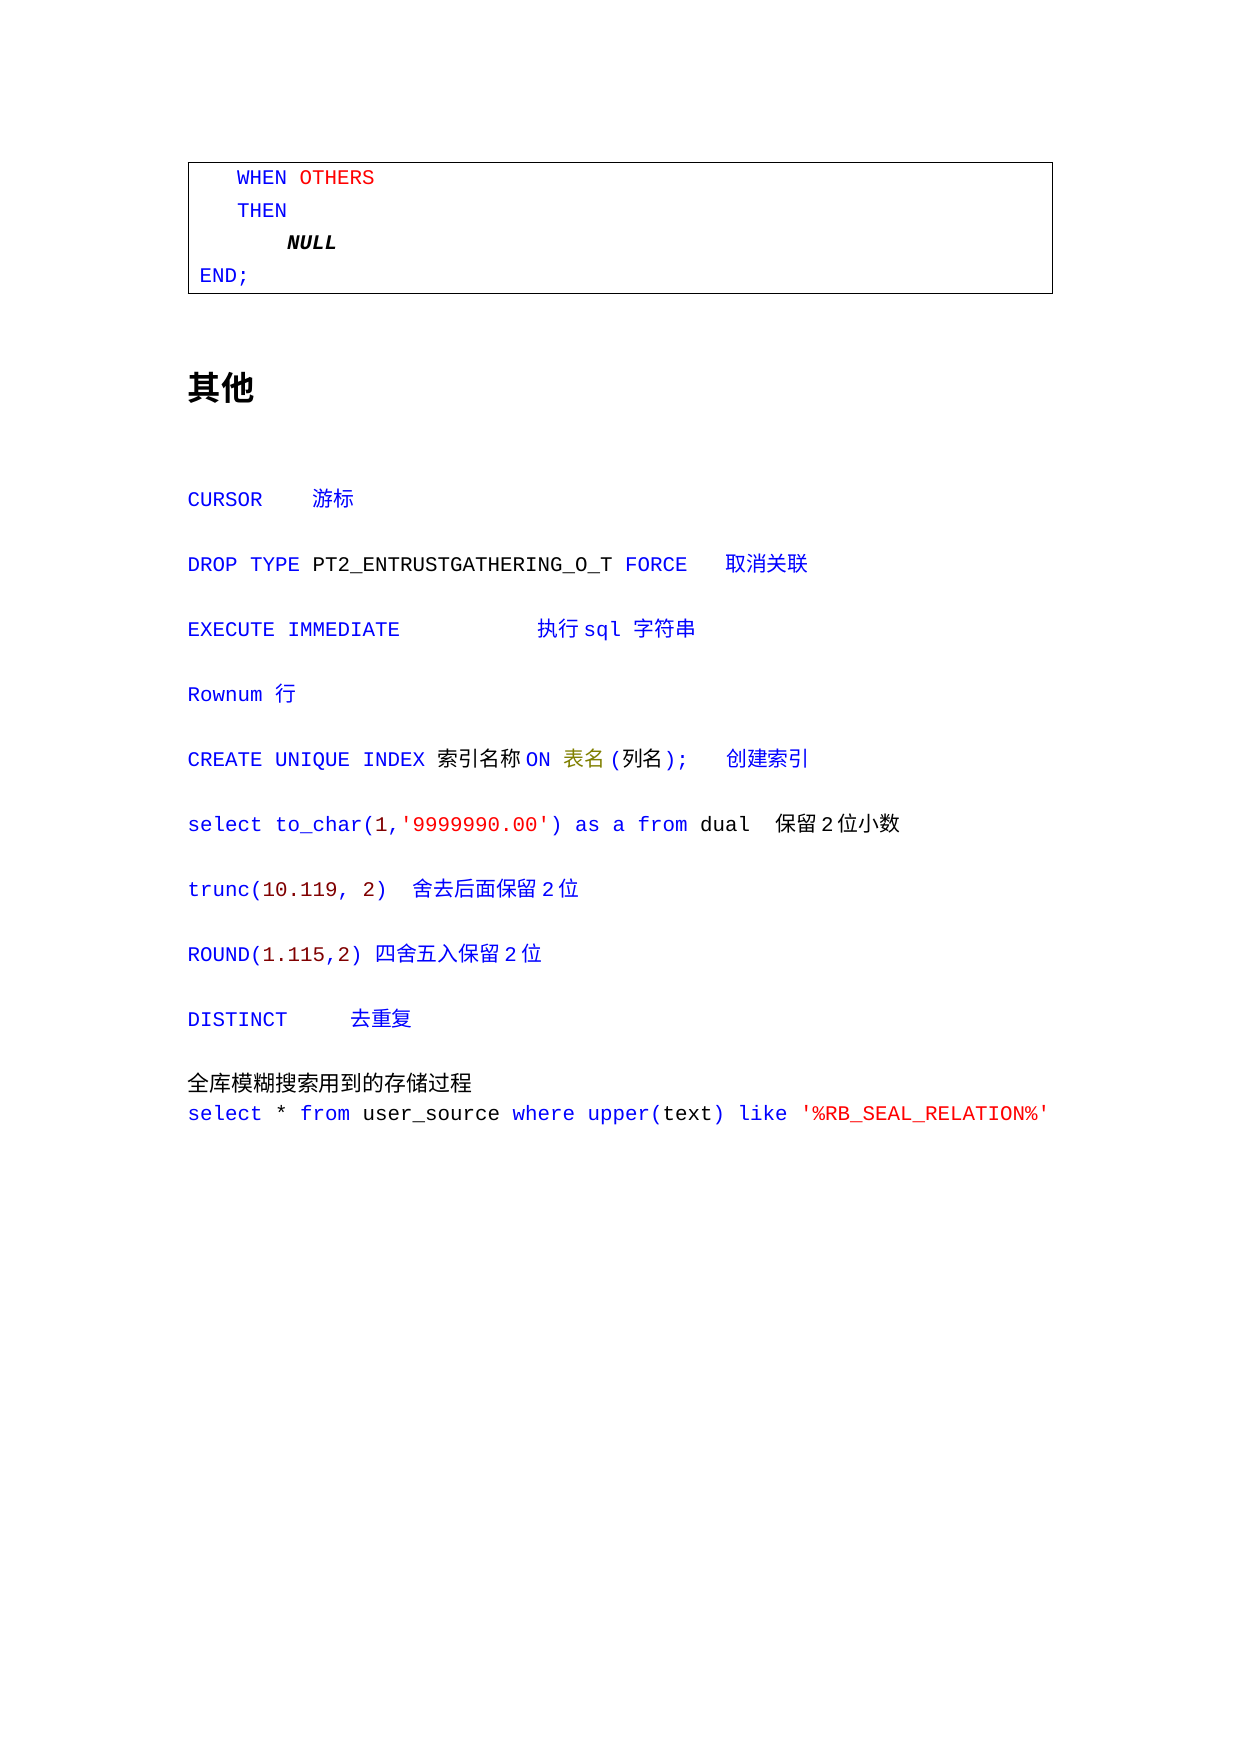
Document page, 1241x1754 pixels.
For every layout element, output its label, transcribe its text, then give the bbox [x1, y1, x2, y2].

text EXECUTE IMMEDIATE 执行sql 字符串 [187, 611, 1053, 643]
table_header BEGIN EXCEPTION WHEN OTHERS THEN NULL END; [189, 163, 1052, 293]
subtitle 其他 [187, 354, 1053, 419]
text trunc(10.119, 2) 舍去后面保留2位 [187, 871, 1053, 903]
text ROUND(1.115,2) 四舍五入保留2位 [187, 936, 1053, 968]
text Rownum 行 [187, 676, 1053, 708]
text 全库模糊搜索用到的存储过程 [187, 1066, 1053, 1098]
text DROP TYPE PT2_ENTRUSTGATHERING_O_T FORCE 取消关联 [187, 546, 1053, 578]
text select * from user_source where upper(text) like '%RB_SEAL_RELATION%' [187, 1098, 1053, 1131]
text select to_char(1,'9999990.00') as a from dual 保留2位小数 [187, 806, 1053, 838]
text DISTINCT 去重复 [187, 1001, 1053, 1033]
text CURSOR 游标 [187, 481, 1053, 513]
text CREATE UNIQUE INDEX 索引名称 ON 表名 (列名); 创建索引 [187, 741, 1053, 773]
